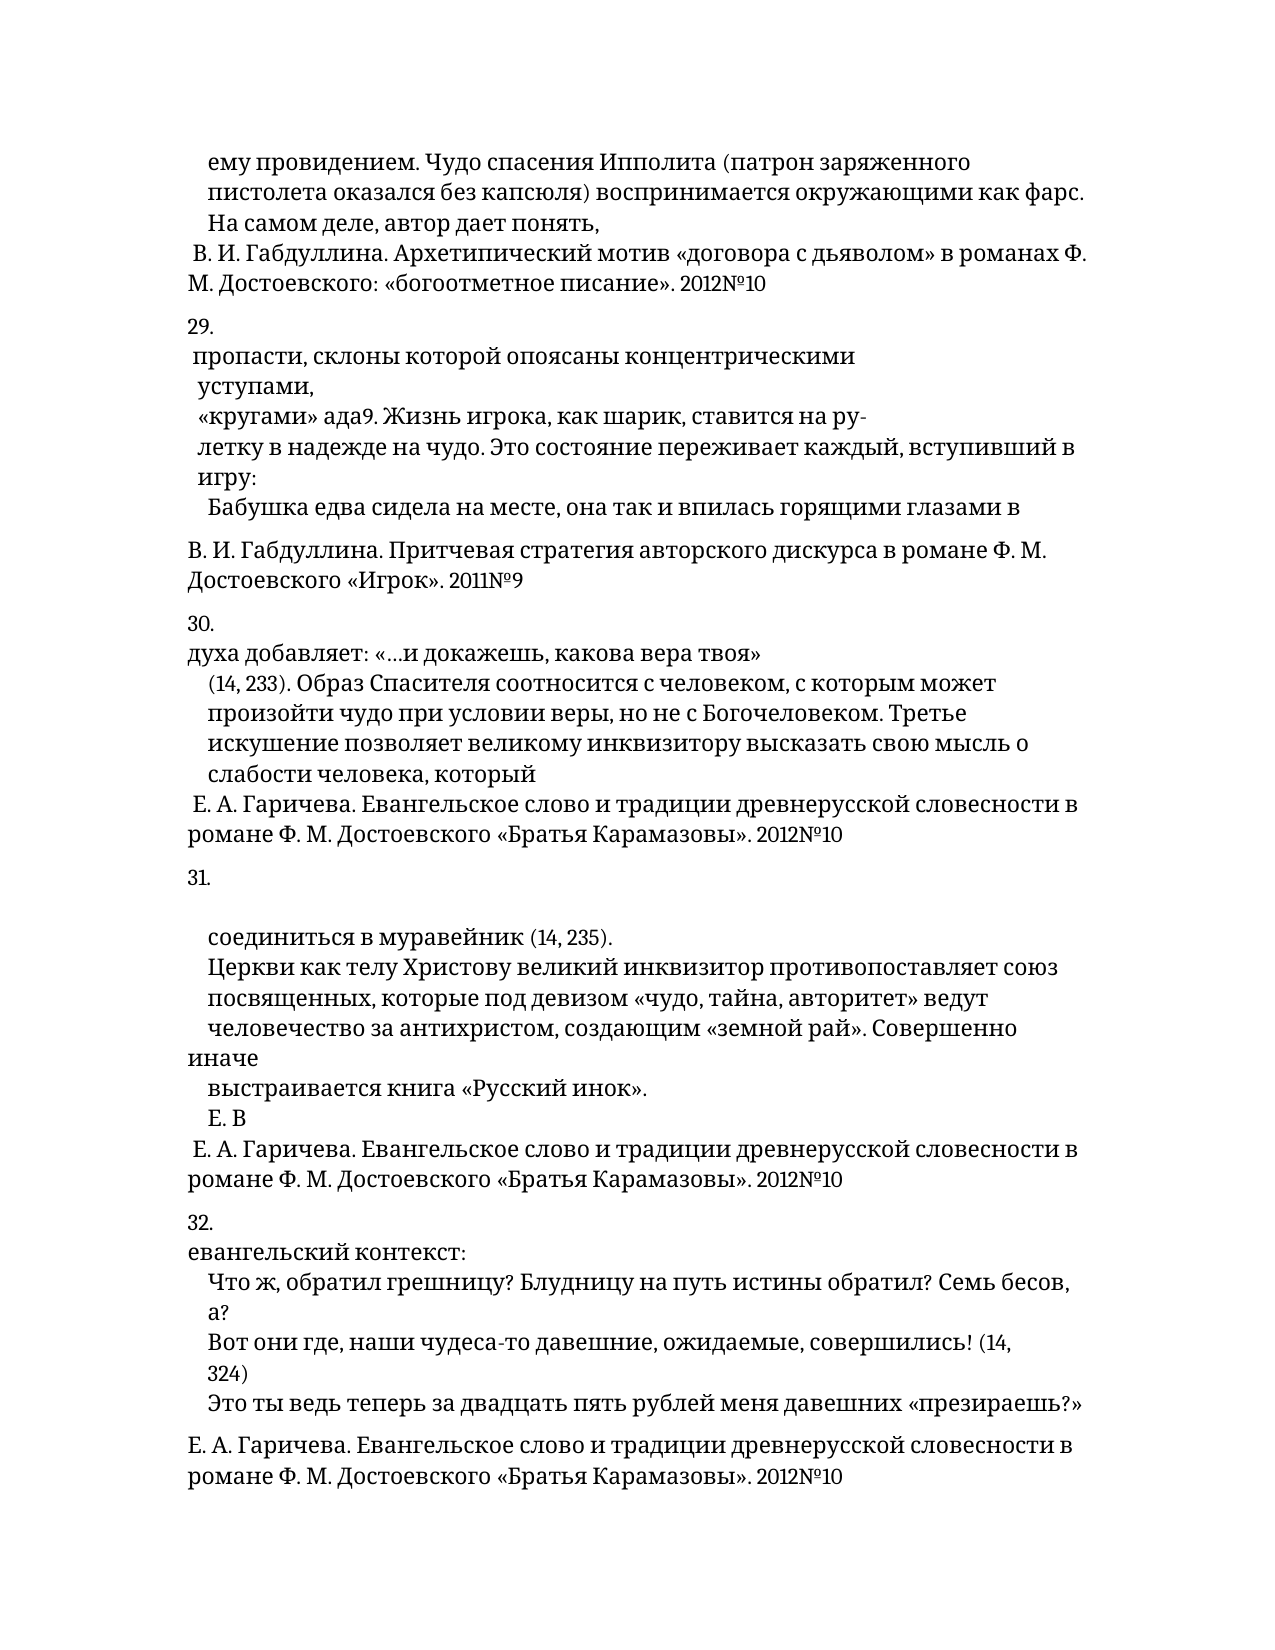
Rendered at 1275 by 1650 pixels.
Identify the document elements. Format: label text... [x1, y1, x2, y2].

text 32. евангельский контекст: Что ж, обратил грешницу? Блудницу на путь истины обратил? Семь бесов, а? Вот они где, наши чудеса-то давешние, ожидаемые, совершились! (14, 324) Это ты ведь теперь за двадцать пять рублей меня давешних «презираешь?» [187, 1209, 1087, 1417]
text 30. духа добавляет: «…и докажешь, какова вера твоя» (14, 233). Образ Спасителя соотносится с человеком, с которым может произойти чудо при условии веры, но не с Богочеловеком. Третье искушение позволяет великому инквизитору высказать свою мысль о слабости человека, который Е. А. Гаричева. Евангельское слово и традиции древнерусской словесности в романе Ф. М. Достоевского «Братья Карамазовы». 2012№10 [187, 610, 1087, 848]
text В. И. Габдуллина. Притчевая стратегия авторского дискурса в романе Ф. М. Достоевского «Игрок». 2011№9 [187, 537, 1087, 594]
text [187, 150, 1087, 297]
text 29. пропасти, склоны которой опоясаны концентрическими уступами, «кругами» ада9. Жизнь игрока, как шарик, ставится на ру- летку в надежде на чудо. Это состояние переживает каждый, вступивший в игру: Бабушка едва сидела на месте, она так и впилась горящими глазами в [187, 313, 1087, 521]
text Е. А. Гаричева. Евангельское слово и традиции древнерусской словесности в романе Ф. М. Достоевского «Братья Карамазовы». 2012№10 [187, 1433, 1087, 1490]
text 31. соединиться в муравейник (14, 235). Церкви как телу Христову великий инквизитор противопоставляет союз посвященных, которые под девизом «чудо, тайна, авторитет» ведут человечество за антихристом, создающим «земной рай». Совершенно иначе выстраивается книга «Русский инок». Е. В Е. А. Гаричева. Евангельское слово и традиции древнерусской словесности в романе Ф. М. Достоевского «Братья Карамазовы». 2012№10 [187, 864, 1087, 1193]
